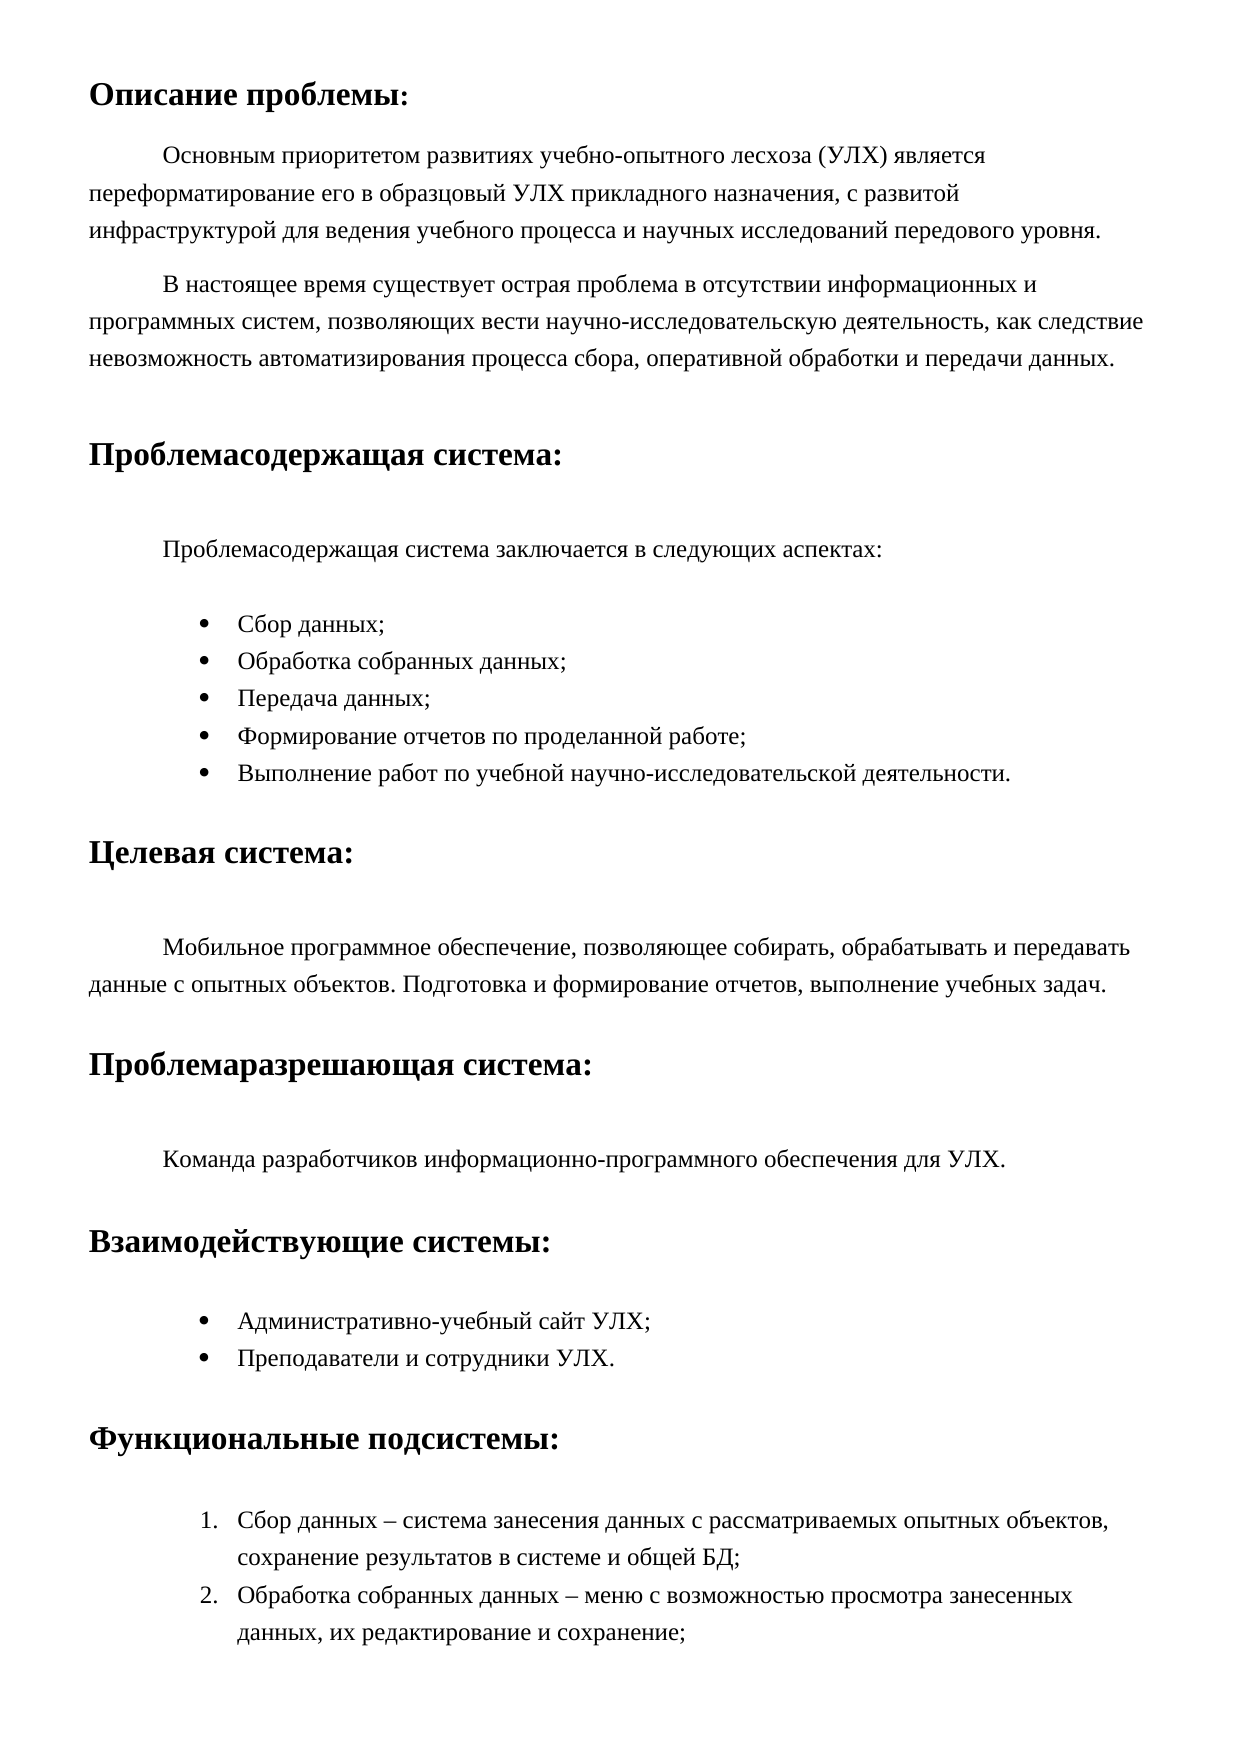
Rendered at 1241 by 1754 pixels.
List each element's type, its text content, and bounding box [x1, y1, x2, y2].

list Выполнение работ по учебной научно-исследовательской деятельности. [200, 758, 1152, 787]
text В настоящее время существует острая проблема в отсутствии информационных и программных систем, позволяющих вести научно-исследовательскую деятельность, как следствие невозможность автоматизирования процесса сбора, оперативной обработки и передачи данных. [89, 269, 1152, 372]
text Функциональные подсистемы: [89, 1418, 1152, 1456]
list Сбор данных – система занесения данных с рассматриваемых опытных объектов, сохранение результатов в системе и общей БД; [199, 1505, 1152, 1571]
list Сбор данных; [200, 609, 1152, 638]
text Основным приоритетом развитиях учебно-опытного лесхоза (УЛХ) является переформатирование его в образцовый УЛХ прикладного назначения, с развитой инфраструктурой для ведения учебного процесса и научных исследований передового уровня. [89, 140, 1152, 244]
list Обработка собранных данных – меню с возможностью просмотра занесенных данных, их редактирование и сохранение; [199, 1580, 1152, 1646]
text Проблемасодержащая система заключается в следующих аспектах: [89, 534, 1152, 563]
list Преподаватели и сотрудники УЛХ. [199, 1343, 1152, 1372]
text Взаимодействующие системы: [89, 1221, 1152, 1259]
text Проблемасодержащая система: [89, 435, 1152, 473]
text Проблемаразрешающая система: [89, 1044, 1152, 1082]
list Формирование отчетов по проделанной работе; [200, 721, 1152, 749]
text Мобильное программное обеспечение, позволяющее собирать, обрабатывать и передавать данные с опытных объектов. Подготовка и формирование отчетов, выполнение учебных задач. [89, 932, 1152, 998]
text Команда разработчиков информационно-программного обеспечения для УЛХ. [89, 1144, 1152, 1172]
list Административно-учебный сайт УЛХ; [199, 1306, 1152, 1335]
list Передача данных; [200, 683, 1152, 712]
text Описание проблемы: [89, 74, 1152, 112]
list Обработка собранных данных; [200, 646, 1152, 675]
text Целевая система: [89, 833, 1152, 871]
